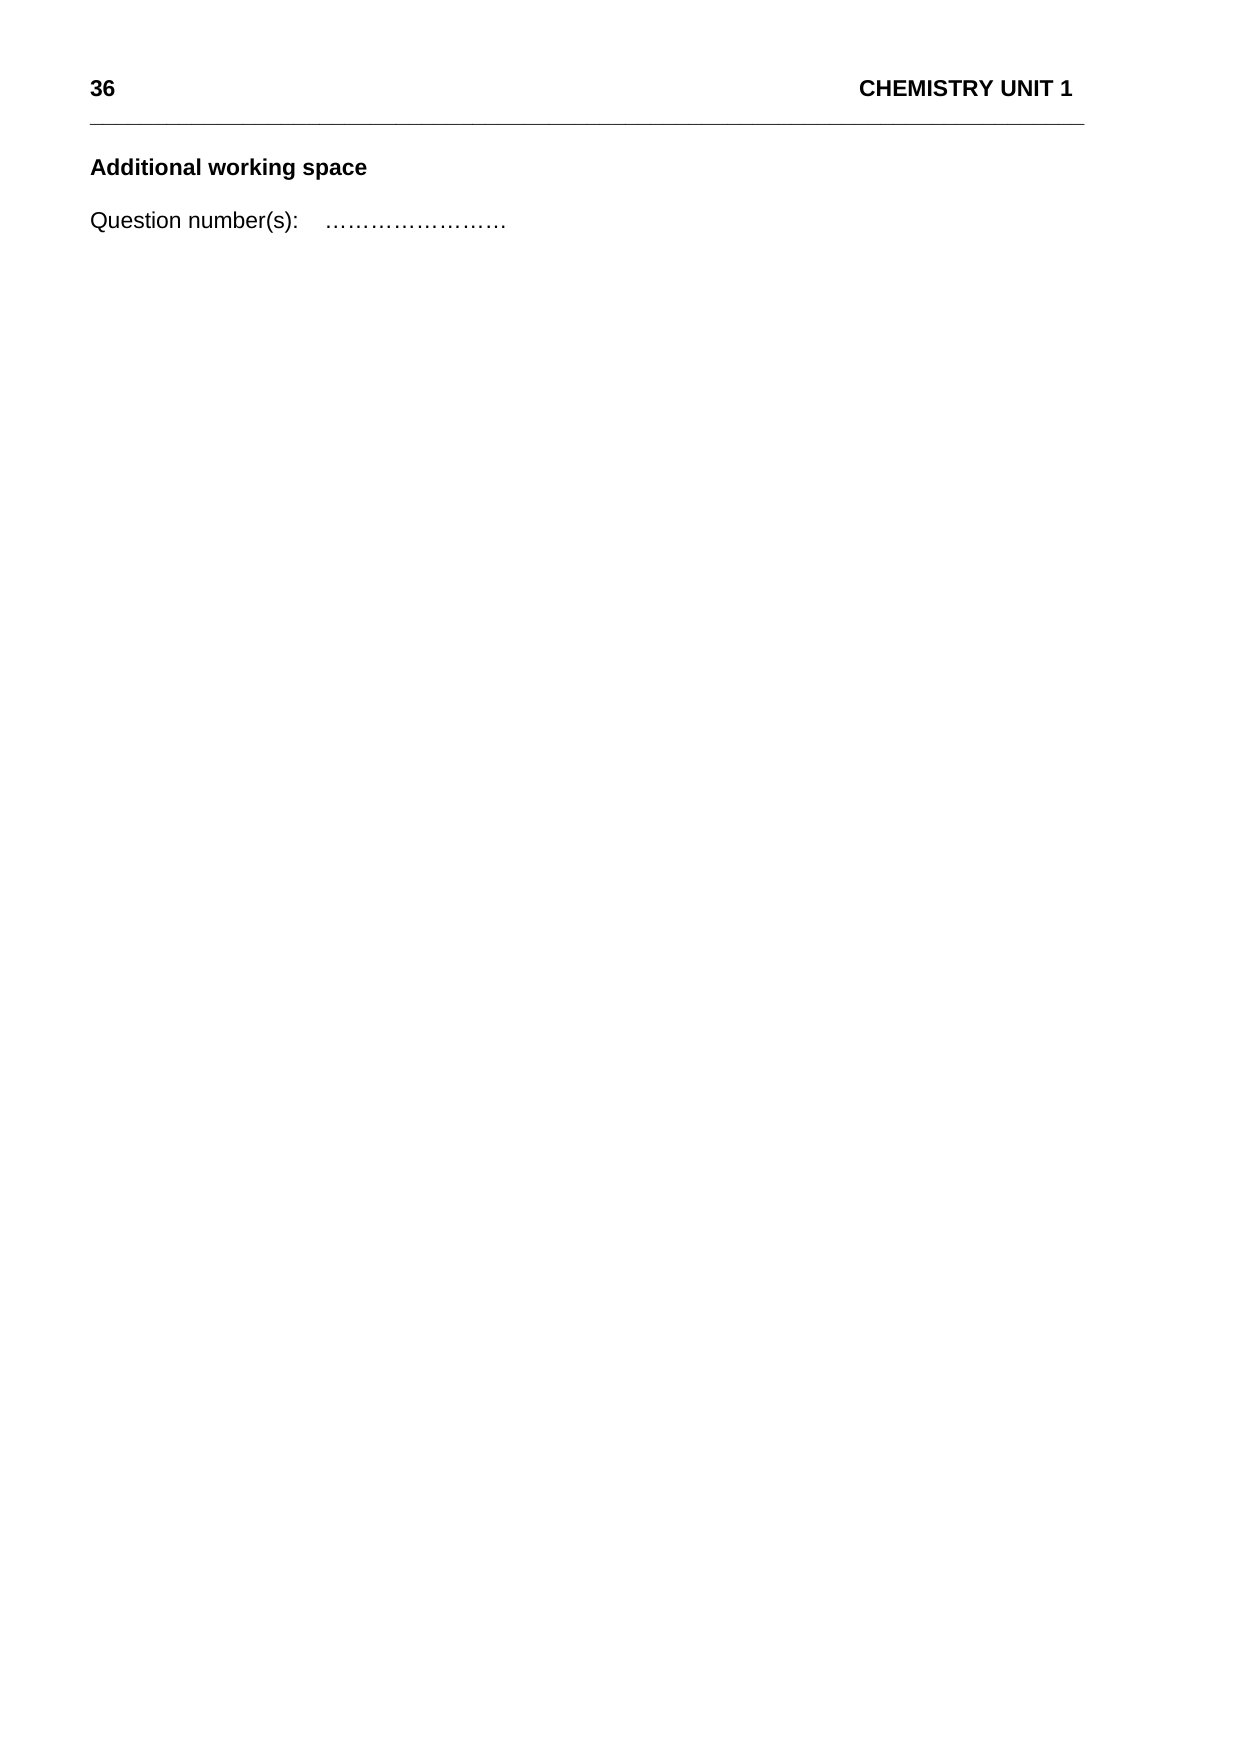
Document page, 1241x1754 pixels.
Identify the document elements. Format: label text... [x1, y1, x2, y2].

text Additional working space [90, 154, 1150, 180]
text Question number(s): …………………… [90, 207, 1150, 233]
